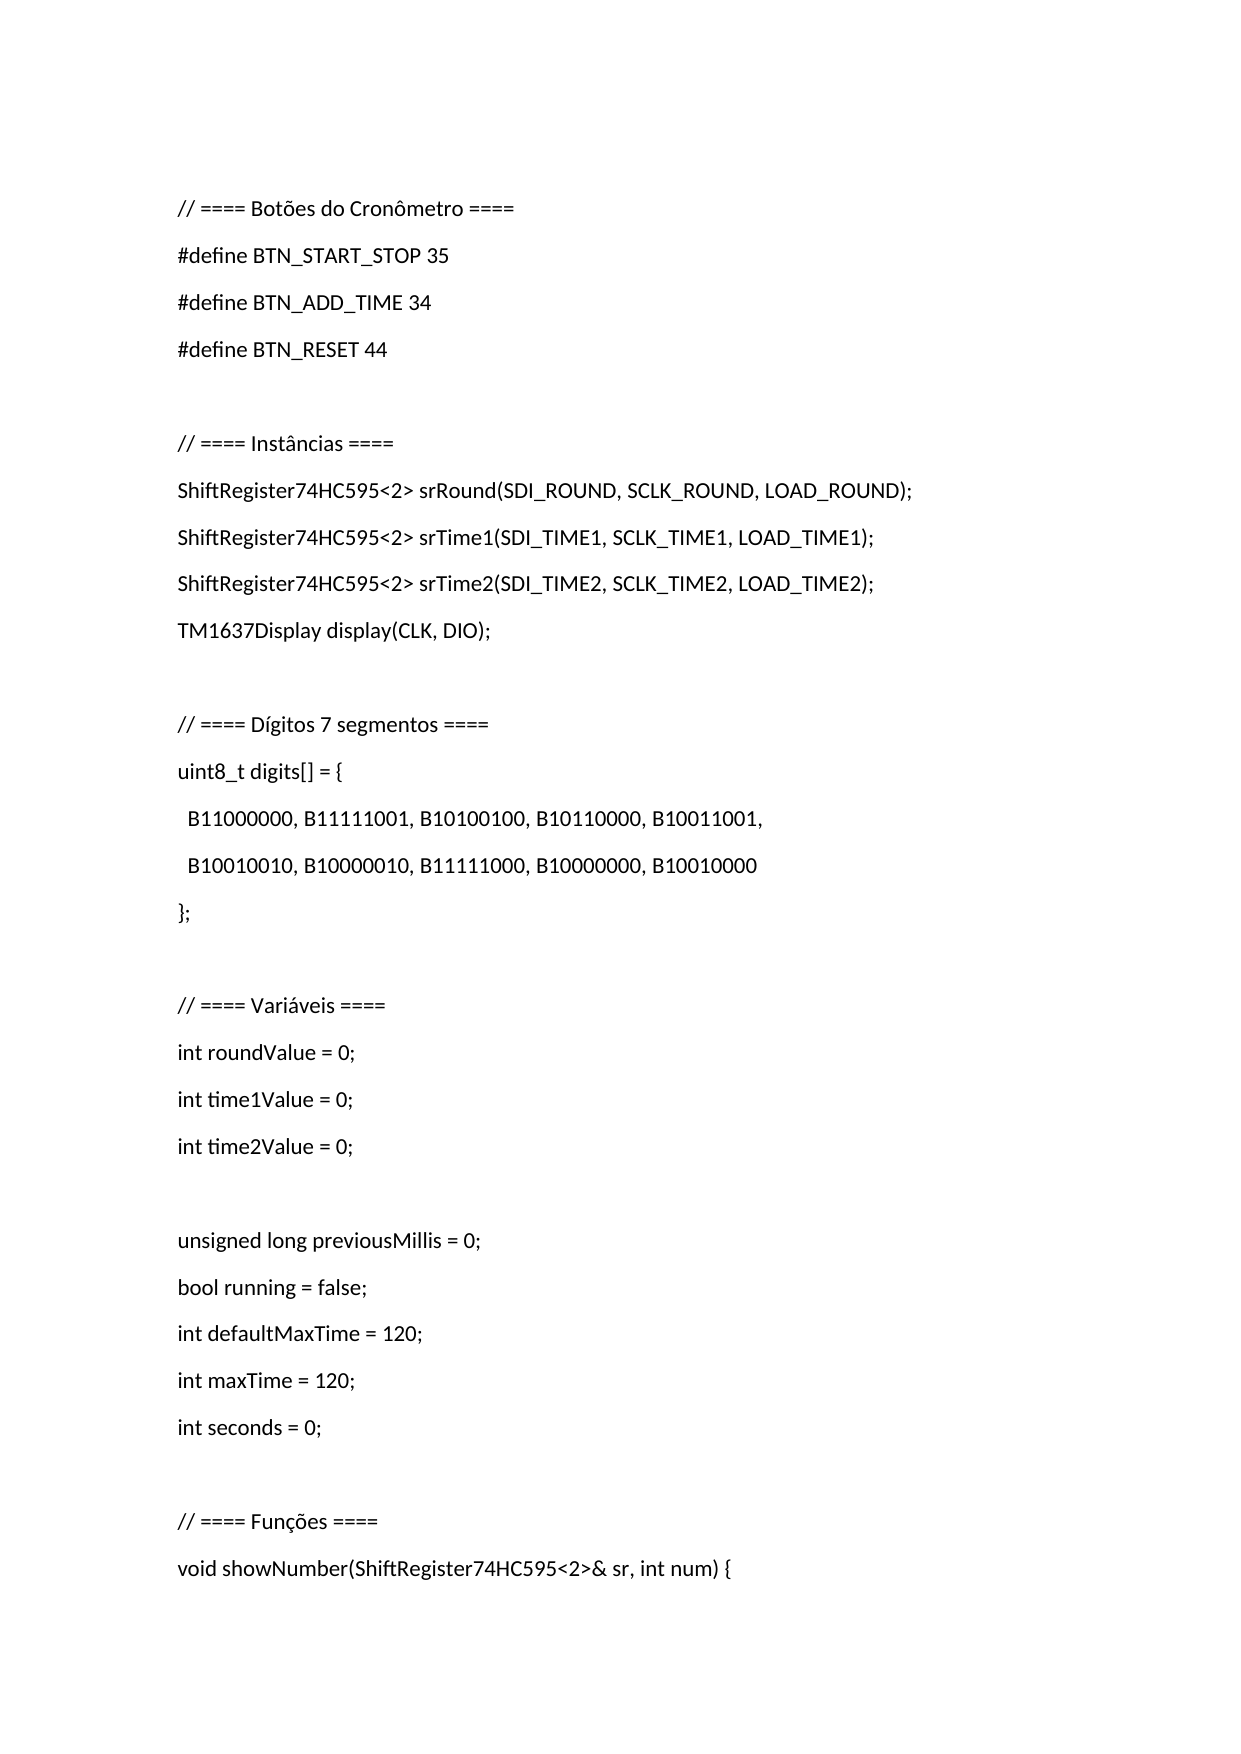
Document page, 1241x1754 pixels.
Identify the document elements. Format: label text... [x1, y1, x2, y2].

text int maxTime = 120; [177, 1366, 1063, 1394]
text ShiftRegister74HC595<2> srTime1(SDI_TIME1, SCLK_TIME1, LOAD_TIME1); [177, 523, 1063, 551]
text TM1637Display display(CLK, DIO); [177, 616, 1063, 644]
text int time2Value = 0; [177, 1132, 1063, 1160]
text int time1Value = 0; [177, 1085, 1063, 1113]
text ShiftRegister74HC595<2> srTime2(SDI_TIME2, SCLK_TIME2, LOAD_TIME2); [177, 569, 1063, 597]
text // ==== Funções ==== [177, 1507, 1063, 1535]
text }; [177, 898, 1063, 926]
text int seconds = 0; [177, 1413, 1063, 1441]
text bool running = false; [177, 1273, 1063, 1301]
text #define BTN_ADD_TIME 34 [177, 288, 1063, 316]
text B10010010, B10000010, B11111000, B10000000, B10010000 [177, 851, 1063, 879]
text uint8_t digits[] = { [177, 757, 1063, 785]
text // ==== Botões do Cronômetro ==== [177, 194, 1063, 222]
text #define BTN_START_STOP 35 [177, 241, 1063, 269]
text int roundValue = 0; [177, 1038, 1063, 1066]
text int defaultMaxTime = 120; [177, 1319, 1063, 1347]
text #define BTN_RESET 44 [177, 335, 1063, 363]
text // ==== Dígitos 7 segmentos ==== [177, 710, 1063, 738]
text unsigned long previousMillis = 0; [177, 1226, 1063, 1254]
text // ==== Variáveis ==== [177, 991, 1063, 1019]
text // ==== Instâncias ==== [177, 429, 1063, 457]
text B11000000, B11111001, B10100100, B10110000, B10011001, [177, 804, 1063, 832]
text void showNumber(ShiftRegister74HC595<2>& sr, int num) { [177, 1554, 1063, 1582]
text ShiftRegister74HC595<2> srRound(SDI_ROUND, SCLK_ROUND, LOAD_ROUND); [177, 476, 1063, 504]
